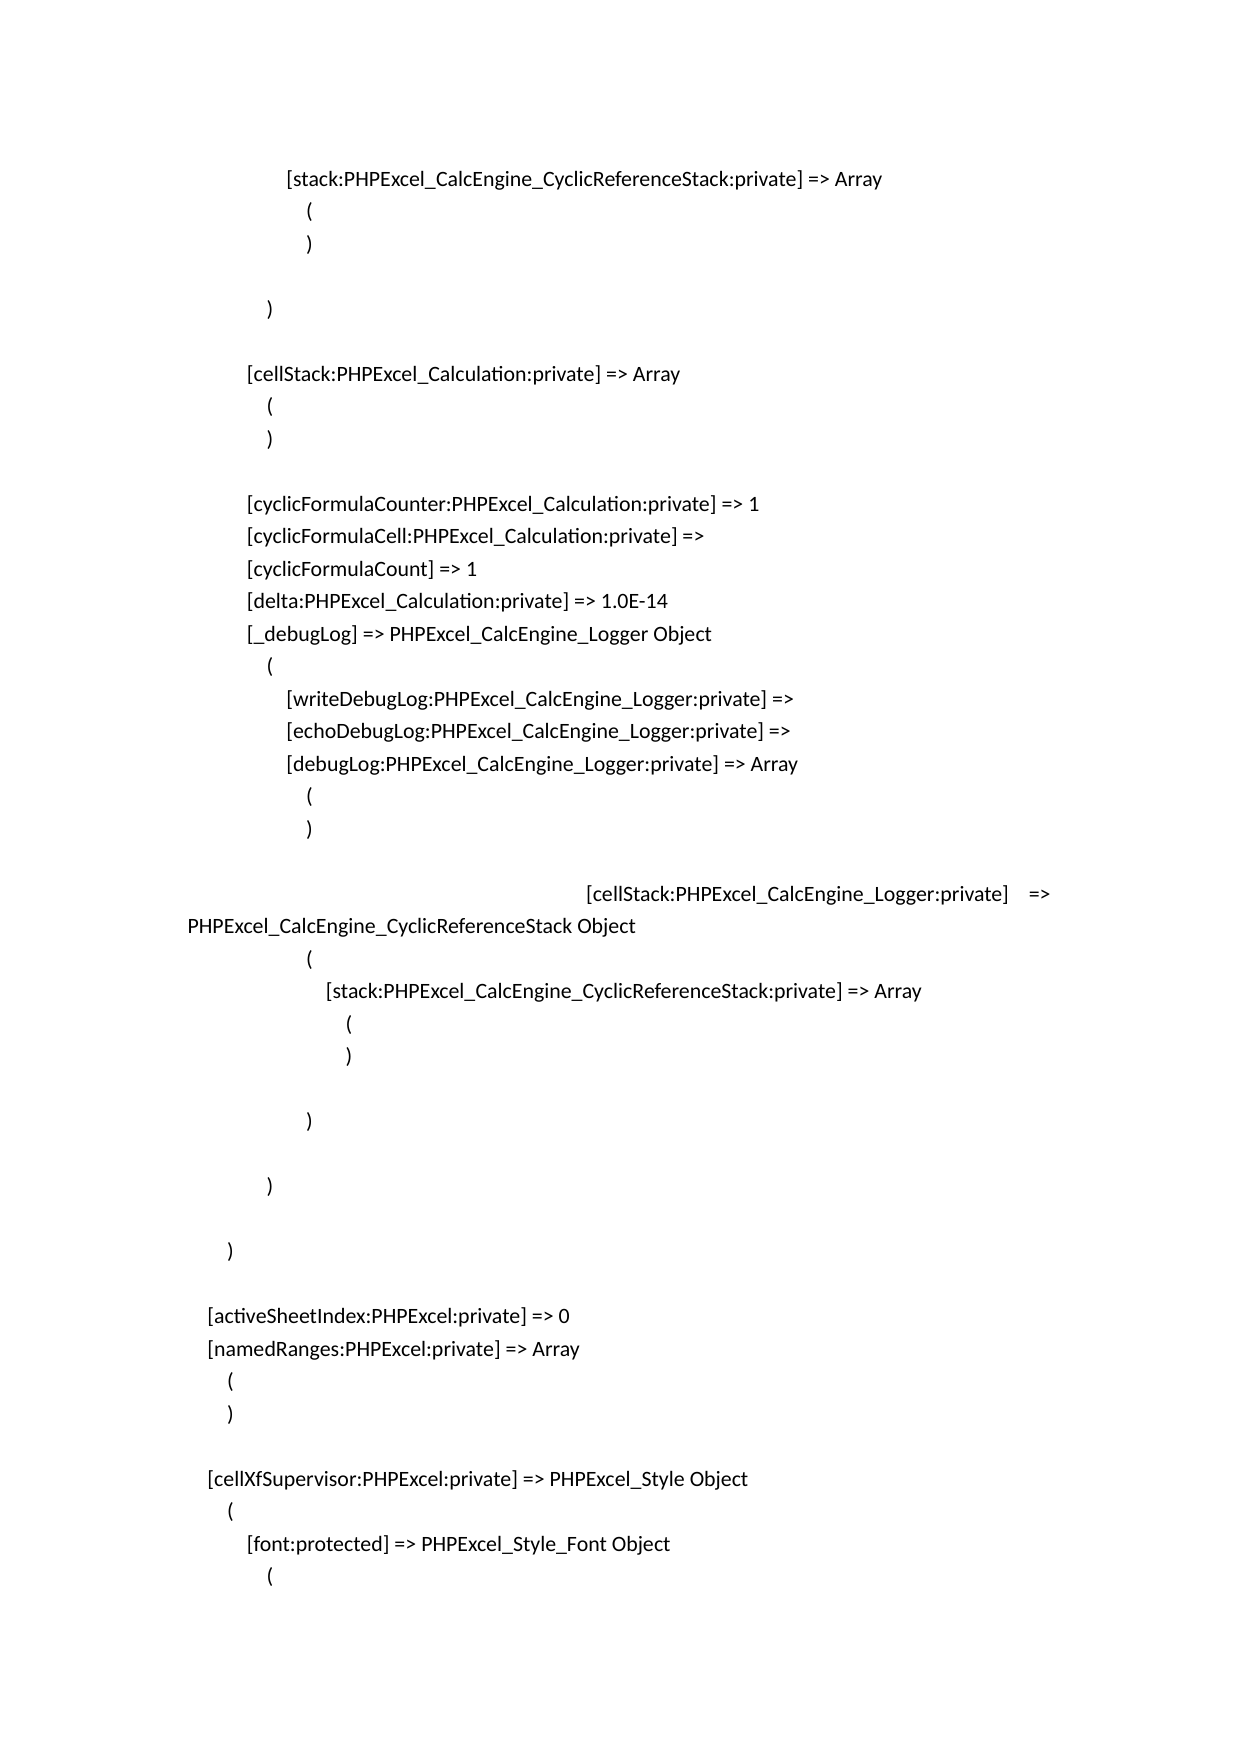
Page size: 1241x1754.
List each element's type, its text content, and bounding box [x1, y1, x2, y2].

text [cyclicFormulaCount] => 1 [187, 552, 1053, 584]
text ) [187, 1169, 1053, 1202]
text ( [187, 389, 1053, 422]
text ( [187, 649, 1053, 682]
text [namedRanges:PHPExcel:private] => Array [187, 1332, 1053, 1364]
text ) [187, 422, 1053, 454]
text ( [187, 194, 1053, 227]
text [cyclicFormulaCounter:PHPExcel_Calculation:private] => 1 [187, 487, 1053, 519]
text ( [187, 1559, 1053, 1592]
text ) [187, 1104, 1053, 1137]
text ( [187, 942, 1053, 974]
text [cellXfSupervisor:PHPExcel:private] => PHPExcel_Style Object [187, 1462, 1053, 1494]
text [writeDebugLog:PHPExcel_CalcEngine_Logger:private] => [187, 682, 1053, 714]
text [cellStack:PHPExcel_CalcEngine_Logger:private] => PHPExcel_CalcEngine_CyclicReferenceStack Object [187, 877, 1053, 942]
text ) [187, 812, 1053, 844]
text [stack:PHPExcel_CalcEngine_CyclicReferenceStack:private] => Array [187, 162, 1053, 194]
text [echoDebugLog:PHPExcel_CalcEngine_Logger:private] => [187, 714, 1053, 747]
text [_debugLog] => PHPExcel_CalcEngine_Logger Object [187, 617, 1053, 649]
text [cyclicFormulaCell:PHPExcel_Calculation:private] => [187, 519, 1053, 552]
text ( [187, 779, 1053, 812]
text ) [187, 1234, 1053, 1267]
text ( [187, 1364, 1053, 1397]
text ) [187, 292, 1053, 324]
text [cellStack:PHPExcel_Calculation:private] => Array [187, 357, 1053, 389]
text ( [187, 1007, 1053, 1039]
text [activeSheetIndex:PHPExcel:private] => 0 [187, 1299, 1053, 1332]
text [delta:PHPExcel_Calculation:private] => 1.0E-14 [187, 584, 1053, 617]
text ( [187, 1494, 1053, 1527]
text ) [187, 1397, 1053, 1429]
text [font:protected] => PHPExcel_Style_Font Object [187, 1527, 1053, 1559]
text ) [187, 227, 1053, 259]
text ) [187, 1039, 1053, 1072]
text [debugLog:PHPExcel_CalcEngine_Logger:private] => Array [187, 747, 1053, 779]
text [stack:PHPExcel_CalcEngine_CyclicReferenceStack:private] => Array [187, 974, 1053, 1007]
